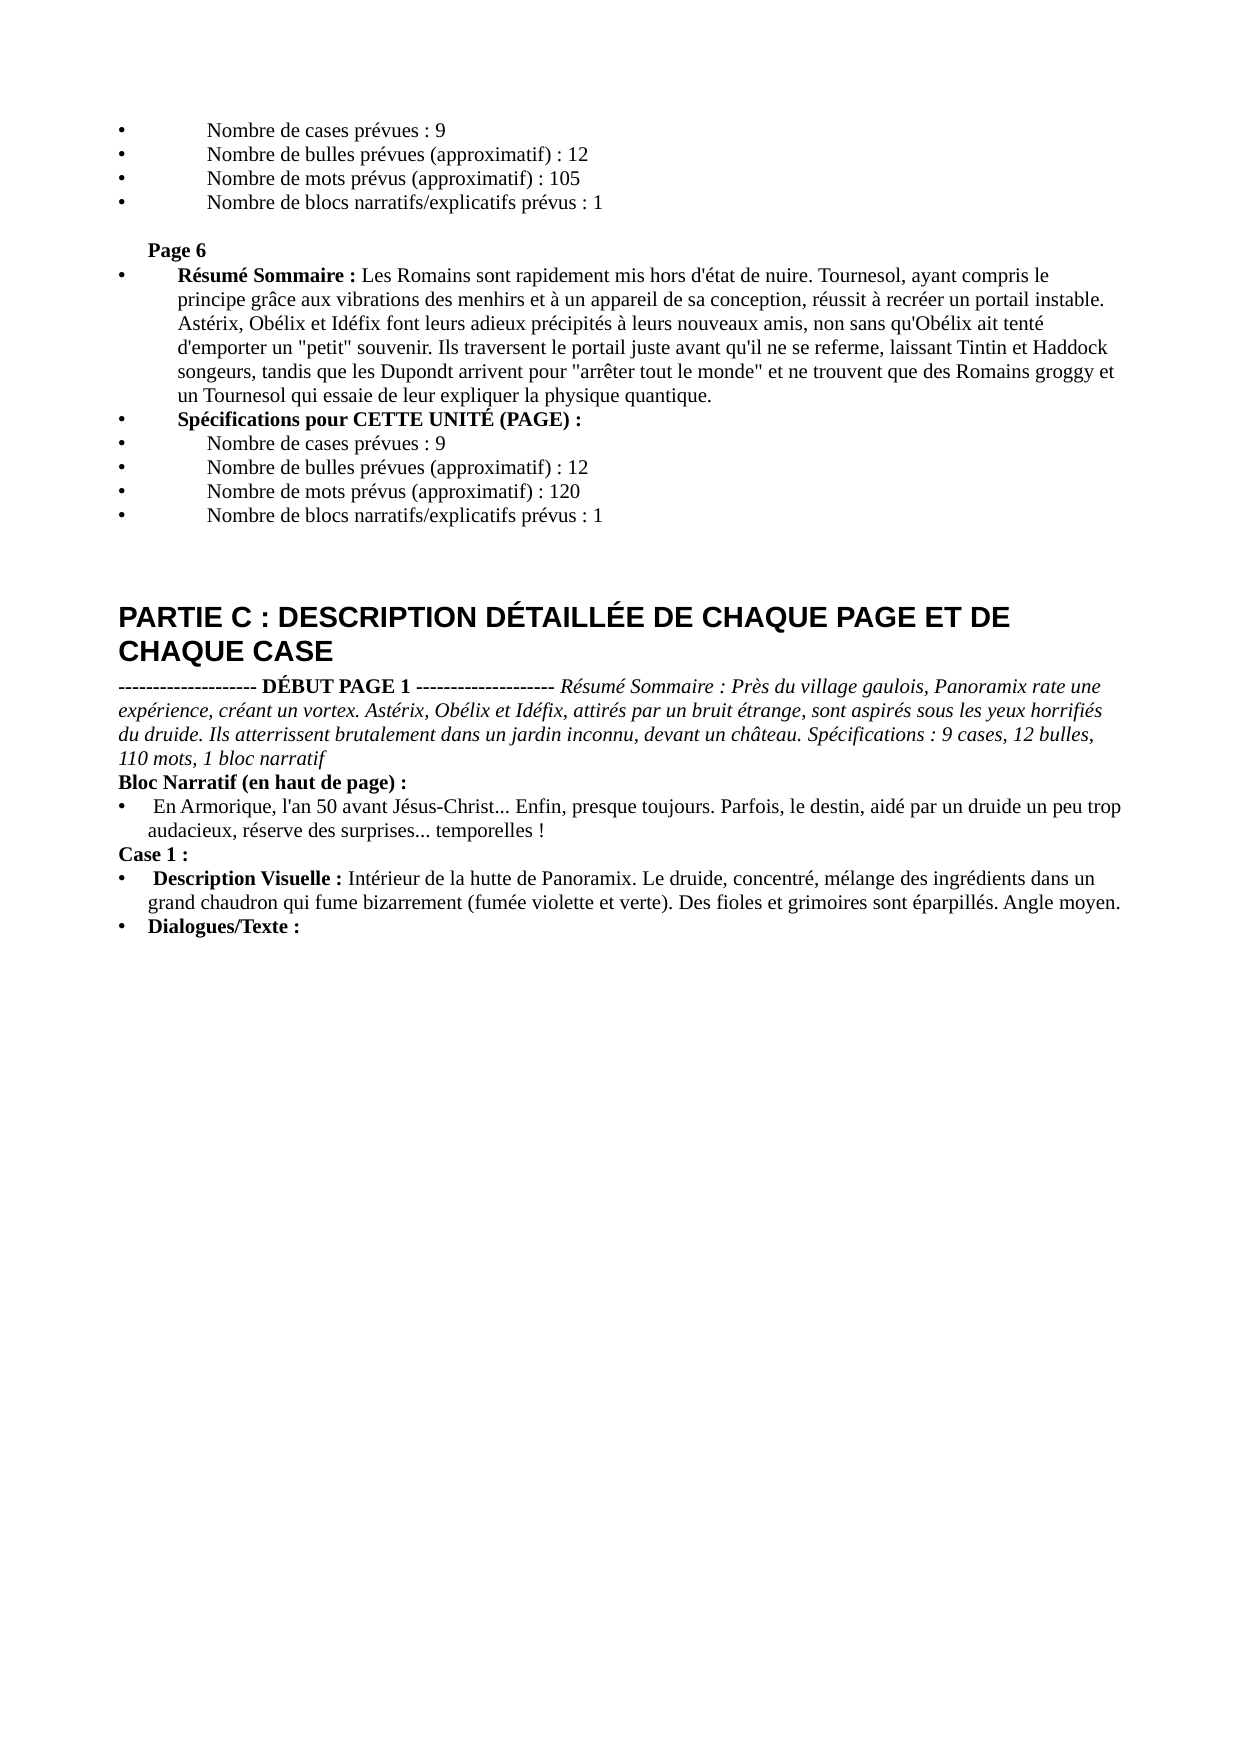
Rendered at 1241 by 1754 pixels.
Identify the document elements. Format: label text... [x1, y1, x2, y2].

list Nombre de mots prévus (approximatif) : 120 [118, 479, 1122, 503]
list Résumé Sommaire : Les Romains sont rapidement mis hors d'état de nuire. Tournesol, ayant compris le principe grâce aux vibrations des menhirs et à un appareil de sa conception, réussit à recréer un portail instable. Astérix, Obélix et Idéfix font leurs adieux précipités à leurs nouveaux amis, non sans qu'Obélix ait tenté d'emporter un "petit" souvenir. Ils traversent le portail juste avant qu'il ne se referme, laissant Tintin et Haddock songeurs, tandis que les Dupondt arrivent pour "arrêter tout le monde" et ne trouvent que des Romains groggy et un Tournesol qui essaie de leur expliquer la physique quantique. [118, 262, 1122, 407]
text -------------------- DÉBUT PAGE 1 -------------------- Résumé Sommaire : Près du village gaulois, Panoramix rate une expérience, créant un vortex. Astérix, Obélix et Idéfix, attirés par un bruit étrange, sont aspirés sous les yeux horrifiés du druide. Ils atterrissent brutalement dans un jardin inconnu, devant un château. Spécifications : 9 cases, 12 bulles, 110 mots, 1 bloc narratif [118, 674, 1122, 770]
list Nombre de cases prévues : 9 [118, 118, 1122, 142]
list Nombre de bulles prévues (approximatif) : 12 [118, 142, 1122, 166]
list Nombre de mots prévus (approximatif) : 105 [118, 166, 1122, 190]
text Bloc Narratif (en haut de page) : [118, 770, 1122, 794]
list Nombre de cases prévues : 9 [118, 431, 1122, 455]
list Nombre de bulles prévues (approximatif) : 12 [118, 455, 1122, 479]
list Dialogues/Texte : [118, 914, 1122, 938]
text Case 1 : [118, 842, 1122, 866]
list Nombre de blocs narratifs/explicatifs prévus : 1 [118, 190, 1122, 214]
subtitle PARTIE C : DESCRIPTION DÉTAILLÉE DE CHAQUE PAGE ET DE CHAQUE CASE [118, 600, 1122, 667]
list En Armorique, l'an 50 avant Jésus-Christ... Enfin, presque toujours. Parfois, le destin, aidé par un druide un peu trop audacieux, réserve des surprises... temporelles ! [118, 794, 1122, 842]
list Nombre de blocs narratifs/explicatifs prévus : 1 [118, 503, 1122, 527]
list Page 6 [148, 238, 1122, 262]
list Spécifications pour CETTE UNITÉ (PAGE) : [118, 407, 1122, 431]
list Description Visuelle : Intérieur de la hutte de Panoramix. Le druide, concentré, mélange des ingrédients dans un grand chaudron qui fume bizarrement (fumée violette et verte). Des fioles et grimoires sont éparpillés. Angle moyen. [118, 866, 1122, 914]
